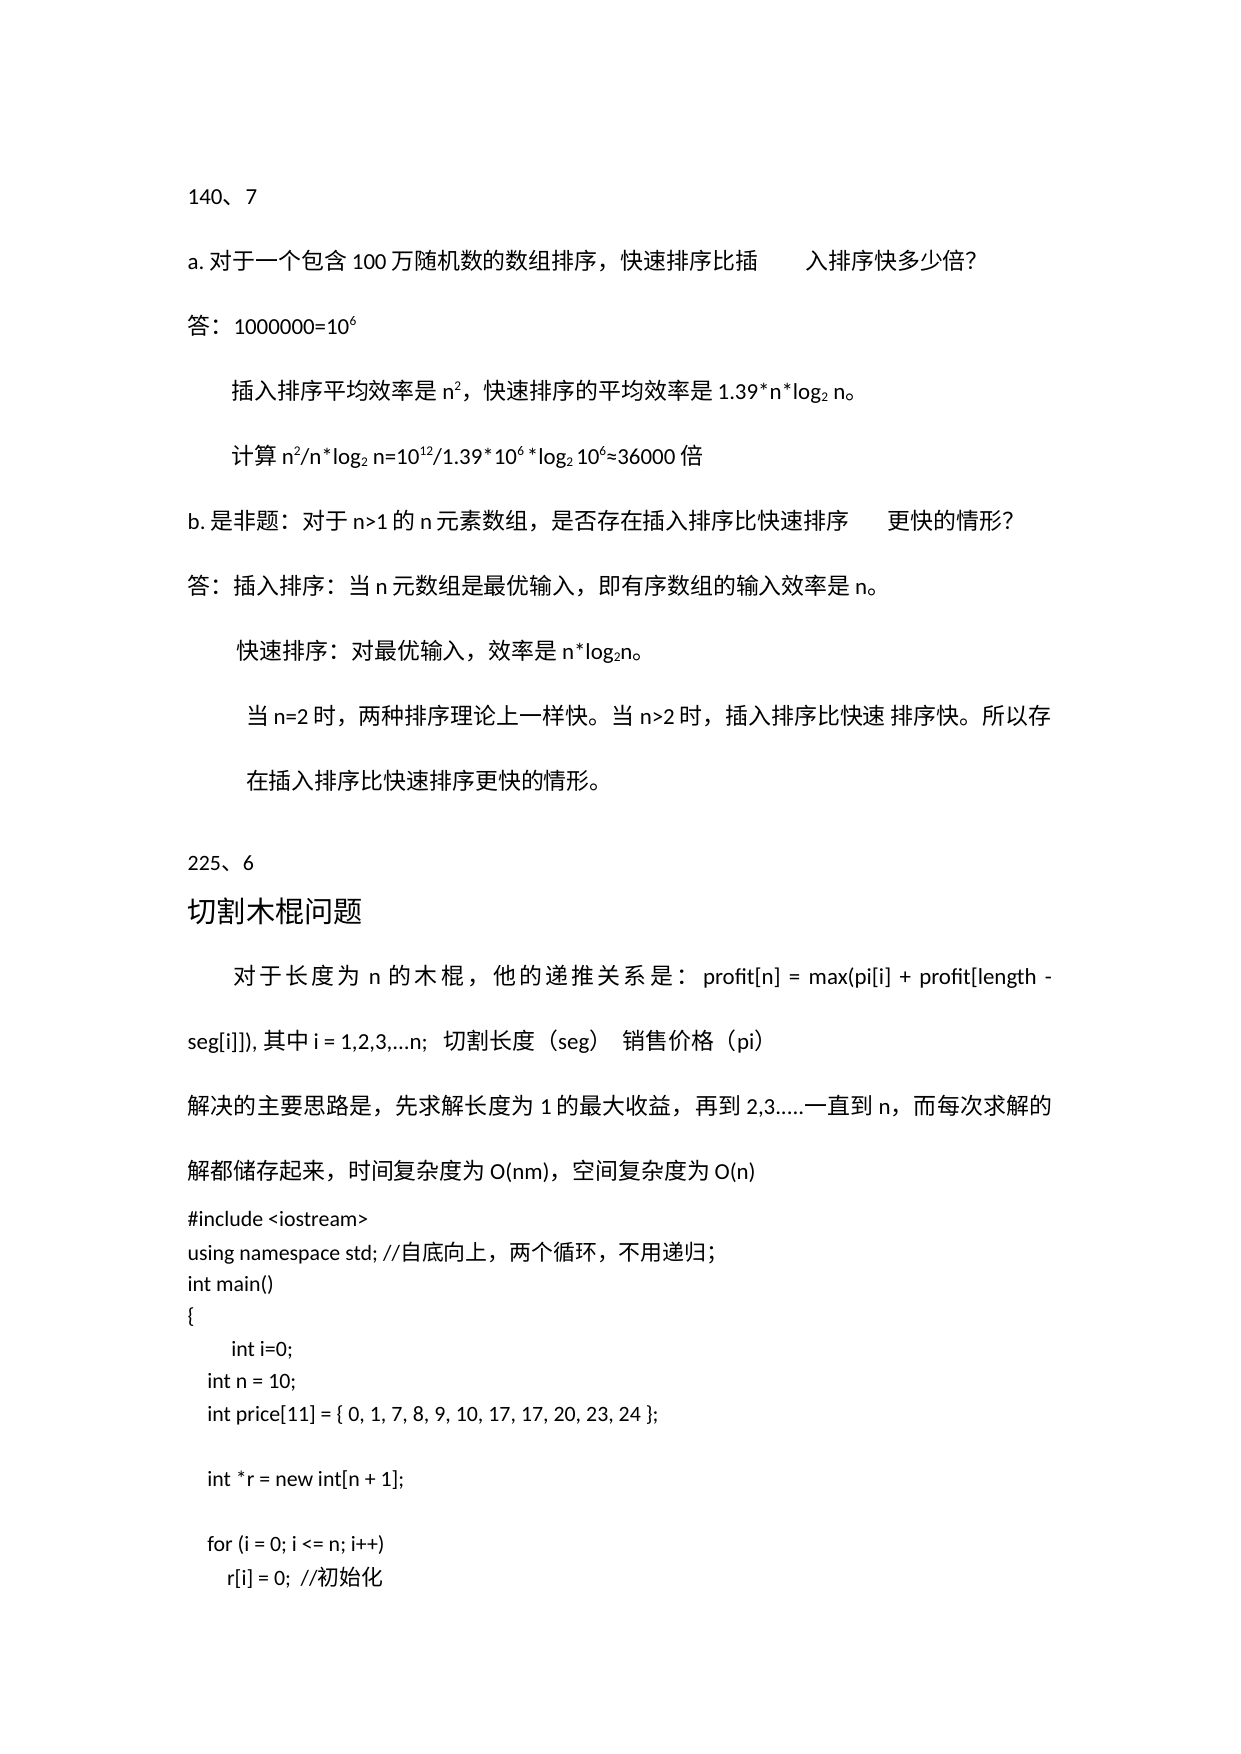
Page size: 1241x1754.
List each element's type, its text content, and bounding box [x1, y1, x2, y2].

text 插入排序平均效率是n2，快速排序的平均效率是1.39*n*log2 n。 [187, 357, 1053, 422]
text int main() [187, 1267, 1053, 1299]
text 225、6 [187, 844, 1053, 877]
text int n = 10; [187, 1364, 1053, 1397]
text 切割木棍问题 [187, 877, 1053, 942]
text int *r = new int[n + 1]; [187, 1462, 1053, 1494]
text 140、7 [187, 162, 1053, 227]
text int i=0; [187, 1332, 1053, 1364]
text 快速排序：对最优输入，效率是n*log2n。 [187, 617, 1053, 682]
text 当n=2时，两种排序理论上一样快。当n>2时，插入排序比快速 排序快。所以存在插入排序比快速排序更快的情形。 [246, 682, 1053, 812]
text 解决的主要思路是，先求解长度为1的最大收益，再到2,3.....一直到n，而每次求解的解都储存起来，时间复杂度为O(nm)，空间复杂度为O(n) [187, 1072, 1053, 1202]
text #include <iostream> [187, 1202, 1053, 1234]
text int price[11] = { 0, 1, 7, 8, 9, 10, 17, 17, 20, 23, 24 }; [187, 1397, 1053, 1429]
text b. 是非题：对于n>1的n元素数组，是否存在插入排序比快速排序 更快的情形？ [187, 487, 1053, 552]
text { [187, 1299, 1053, 1332]
text 计算n2/n*log2 n=1012/1.39*106 *log2 106≈36000倍 [187, 422, 1053, 487]
text a. 对于一个包含100万随机数的数组排序，快速排序比插 入排序快多少倍？ [187, 227, 1053, 292]
text 答：1000000=106 [187, 292, 1053, 357]
text for (i = 0; i <= n; i++) [187, 1527, 1053, 1559]
text 答：插入排序：当n元数组是最优输入，即有序数组的输入效率是n。 [187, 552, 1053, 617]
text r[i] = 0; //初始化 [187, 1559, 1053, 1592]
text using namespace std; //自底向上，两个循环，不用递归； [187, 1234, 1053, 1267]
text 对于长度为n的木棍，他的递推关系是：profit[n] = max(pi[i] + profit[length - seg[i]]), 其中i = 1,2,3,...n; 切割长度（seg） 销售价格（pi） [187, 942, 1053, 1072]
